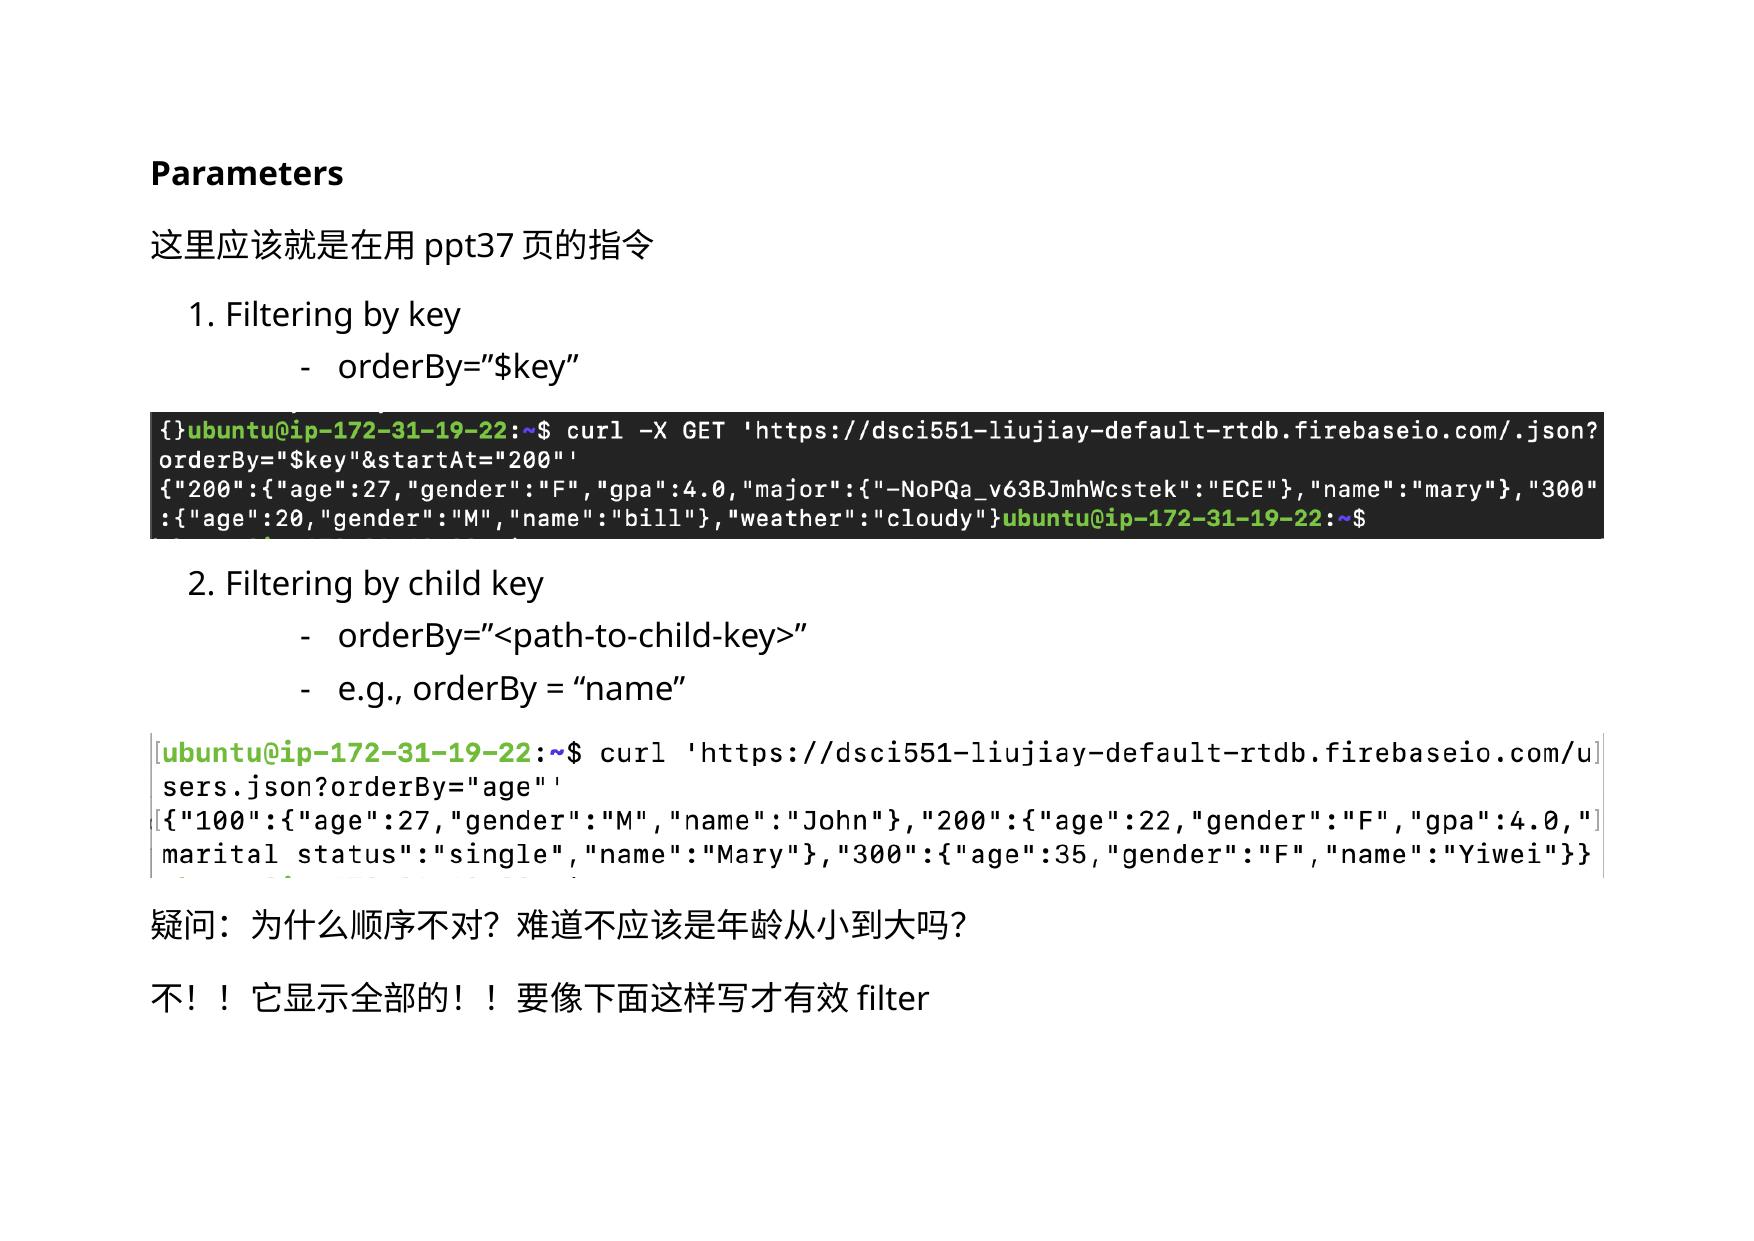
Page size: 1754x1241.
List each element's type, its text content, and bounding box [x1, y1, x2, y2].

list e.g., orderBy = “name” [300, 664, 1604, 710]
list orderBy=”$key” [300, 343, 1604, 389]
text Parameters [150, 150, 1604, 195]
list Filtering by child key [187, 560, 1604, 606]
list Filtering by key [187, 291, 1604, 337]
picture [150, 412, 1604, 539]
list orderBy=”<path-to-child-key>” [300, 612, 1604, 658]
picture [150, 733, 1604, 878]
text 这里应该就是在用ppt37页的指令 [150, 219, 1604, 267]
text 疑问：为什么顺序不对？难道不应该是年龄从小到大吗？ [150, 899, 1604, 947]
text 不！！它显示全部的！！要像下面这样写才有效filter [150, 971, 1604, 1020]
